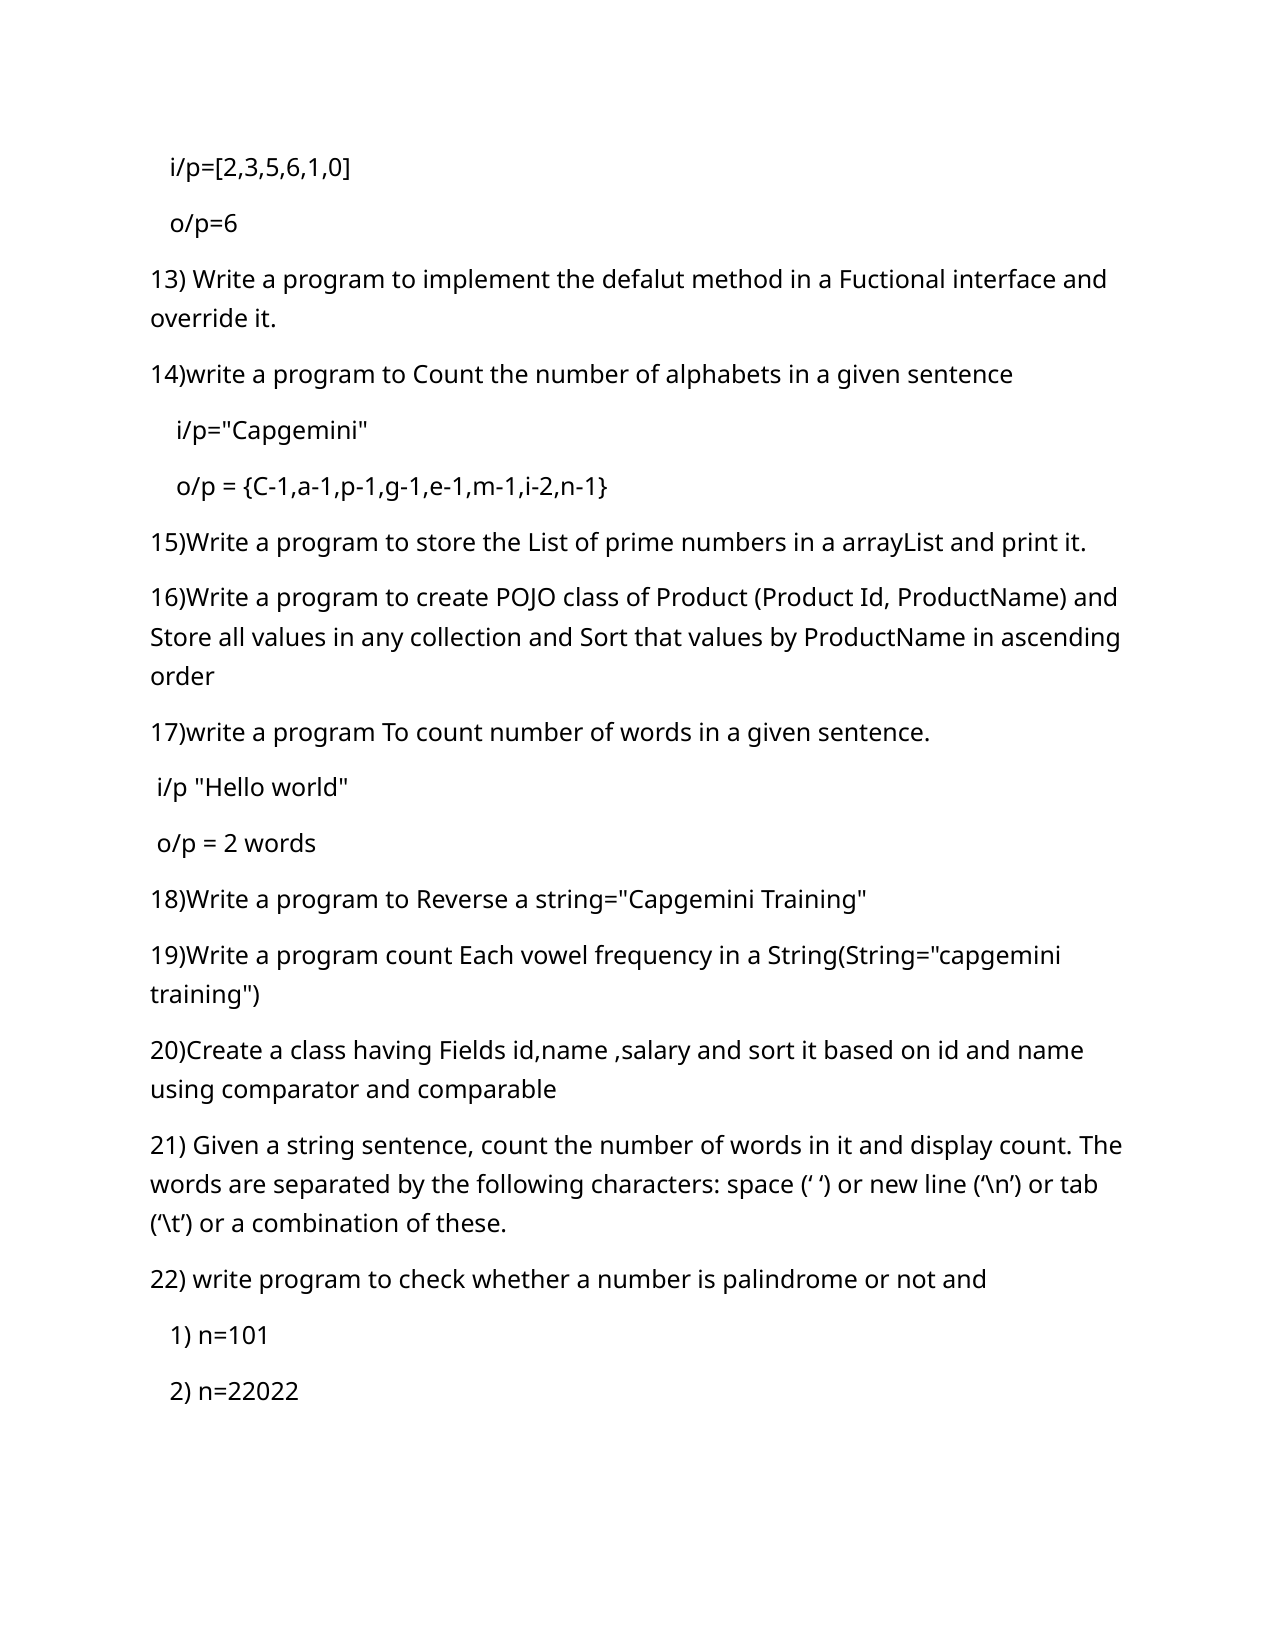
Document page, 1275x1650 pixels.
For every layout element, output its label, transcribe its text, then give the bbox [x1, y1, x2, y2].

text 2) n=22022 [150, 1373, 1125, 1407]
text 20)Create a class having Fields id,name ,salary and sort it based on id and name using comparator and comparable [150, 1032, 1125, 1106]
text 15)Write a program to store the List of prime numbers in a arrayList and print it. [150, 524, 1125, 558]
text o/p = 2 words [150, 826, 1125, 860]
text o/p=6 [150, 206, 1125, 240]
text 21) Given a string sentence, count the number of words in it and display count. The words are separated by the following characters: space (‘ ‘) or new line (‘\n’) or tab (‘\t’) or a combination of these. [150, 1127, 1125, 1240]
text 1) n=101 [150, 1317, 1125, 1352]
text o/p = {C-1,a-1,p-1,g-1,e-1,m-1,i-2,n-1} [150, 468, 1125, 502]
text 22) write program to check whether a number is palindrome or not and [150, 1262, 1125, 1296]
text i/p="Capgemini" [150, 412, 1125, 447]
text 17)write a program To count number of words in a given sentence. [150, 714, 1125, 748]
text i/p=[2,3,5,6,1,0] [150, 150, 1125, 184]
text 13) Write a program to implement the defalut method in a Fuctional interface and override it. [150, 262, 1125, 335]
text 18)Write a program to Reverse a string="Capgemini Training" [150, 882, 1125, 916]
text 19)Write a program count Each vowel frequency in a String(String="capgemini training") [150, 937, 1125, 1011]
text 14)write a program to Count the number of alphabets in a given sentence [150, 357, 1125, 391]
text 16)Write a program to create POJO class of Product (Product Id, ProductName) and Store all values in any collection and Sort that values by ProductName in ascending order [150, 580, 1125, 692]
text i/p "Hello world" [150, 770, 1125, 804]
